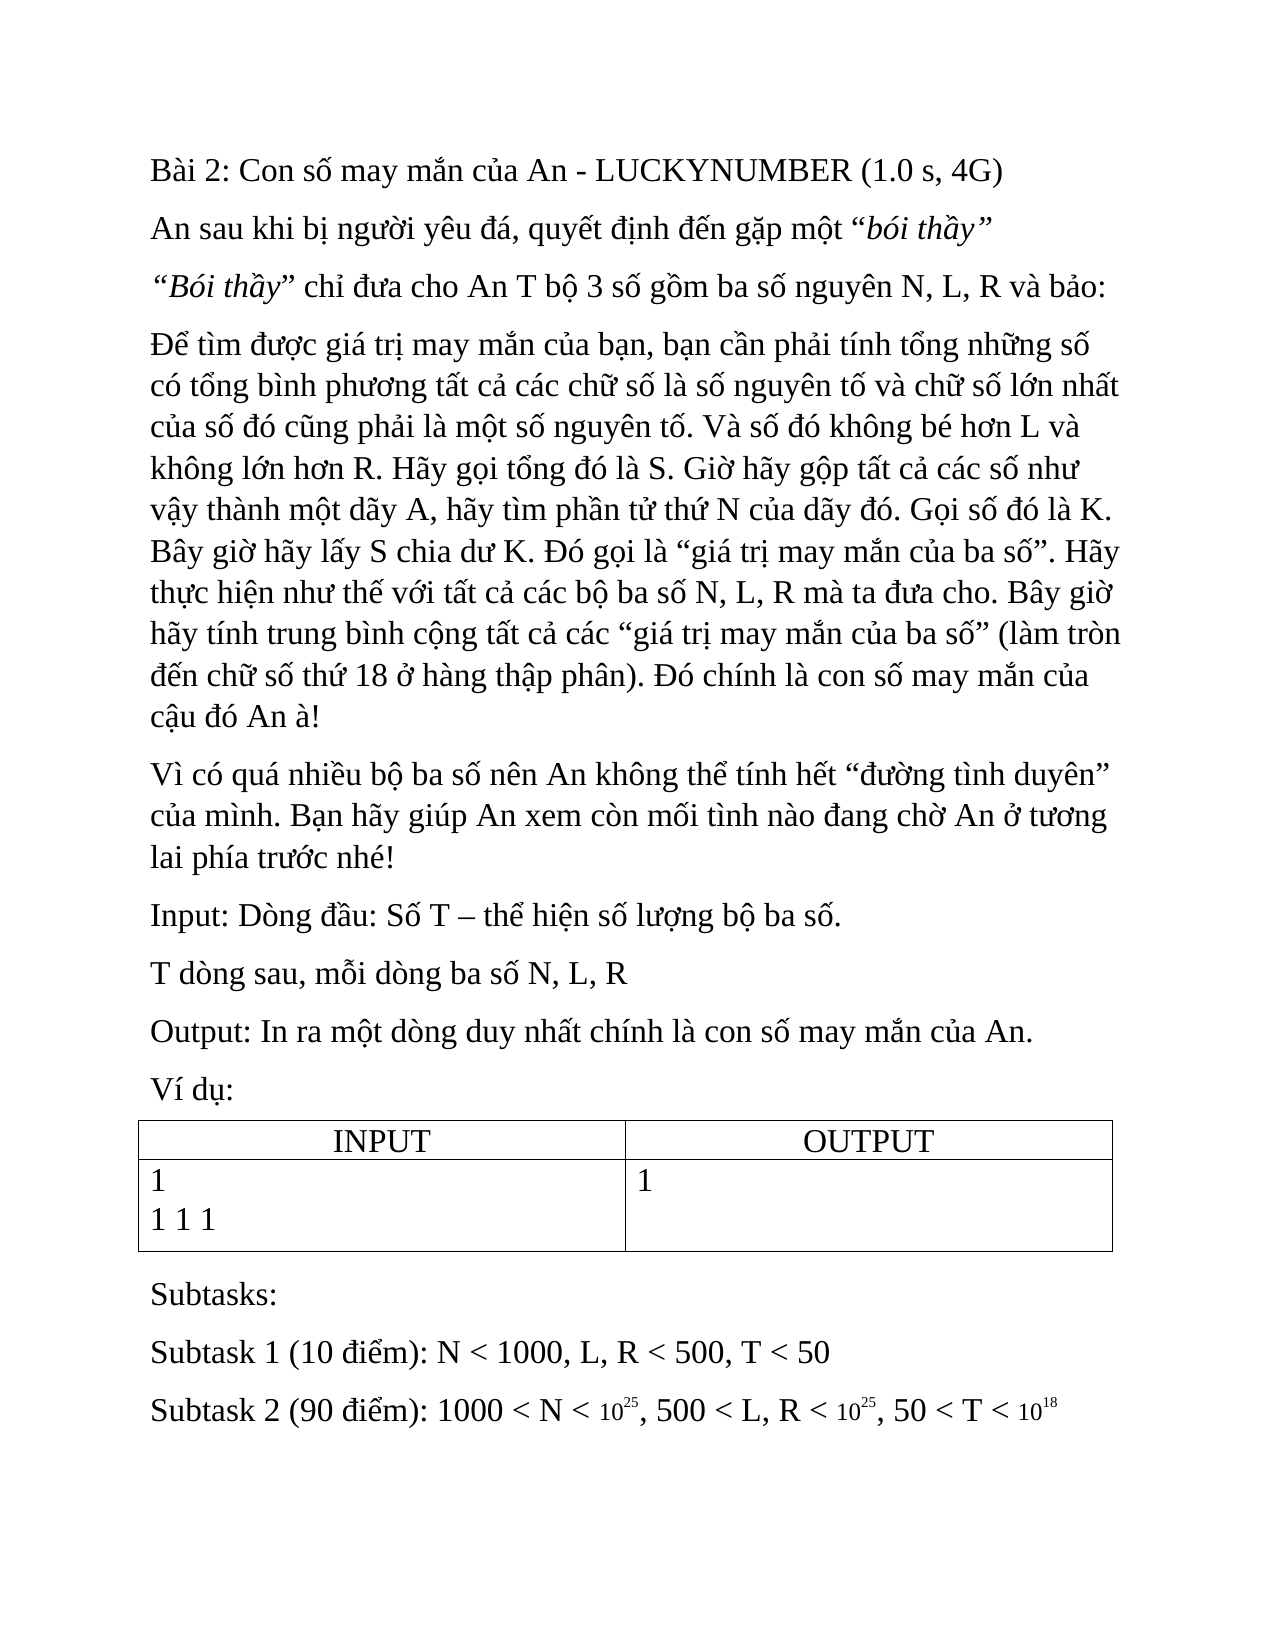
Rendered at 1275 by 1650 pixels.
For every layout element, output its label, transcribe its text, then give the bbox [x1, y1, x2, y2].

table_header INPUT [139, 1121, 625, 1159]
text Bài 2: Con số may mắn của An - LUCKYNUMBER (1.0 s, 4G) [150, 150, 1125, 188]
text Subtask 2 (90 điểm): 1000 < N < , 500 < L, R < , 50 < T < [150, 1390, 1125, 1429]
text Input: Dòng đầu: Số T – thể hiện số lượng bộ ba số. [150, 895, 1125, 933]
text Ví dụ: [150, 1069, 1125, 1107]
text Vì có quá nhiều bộ ba số nên An không thể tính hết “đường tình duyên” của mình. Bạn hãy giúp An xem còn mối tình nào đang chờ An ở tương lai phía trước nhé! [150, 754, 1125, 875]
text An sau khi bị người yêu đá, quyết định đến gặp một “bói thầy” [150, 208, 1125, 246]
table_cell 1 1 1 1 [139, 1160, 625, 1251]
text T dòng sau, mỗi dòng ba số N, L, R [150, 953, 1125, 991]
table_cell 1 [626, 1160, 1112, 1251]
text “Bói thầy” chỉ đưa cho An T bộ 3 số gồm ba số nguyên N, L, R và bảo: [150, 266, 1125, 304]
table_header OUTPUT [626, 1121, 1112, 1159]
text Subtasks: [150, 1127, 1125, 1313]
text Để tìm được giá trị may mắn của bạn, bạn cần phải tính tổng những số có tổng bình phương tất cả các chữ số là số nguyên tố và chữ số lớn nhất của số đó cũng phải là một số nguyên tố. Và số đó không bé hơn L và không lớn hơn R. Hãy gọi tổng đó là S. Giờ hãy gộp tất cả các số như vậy thành một dãy A, hãy tìm phần tử thứ N của dãy đó. Gọi số đó là K. Bây giờ hãy lấy S chia dư K. Đó gọi là “giá trị may mắn của ba số”. Hãy thực hiện như thế với tất cả các bộ ba số N, L, R mà ta đưa cho. Bây giờ hãy tính trung bình cộng tất cả các “giá trị may mắn của ba số” (làm tròn đến chữ số thứ 18 ở hàng thập phân). Đó chính là con số may mắn của cậu đó An à! [150, 324, 1125, 734]
text Subtask 1 (10 điểm): N < 1000, L, R < 500, T < 50 [150, 1332, 1125, 1371]
text Output: In ra một dòng duy nhất chính là con số may mắn của An. [150, 1011, 1125, 1049]
